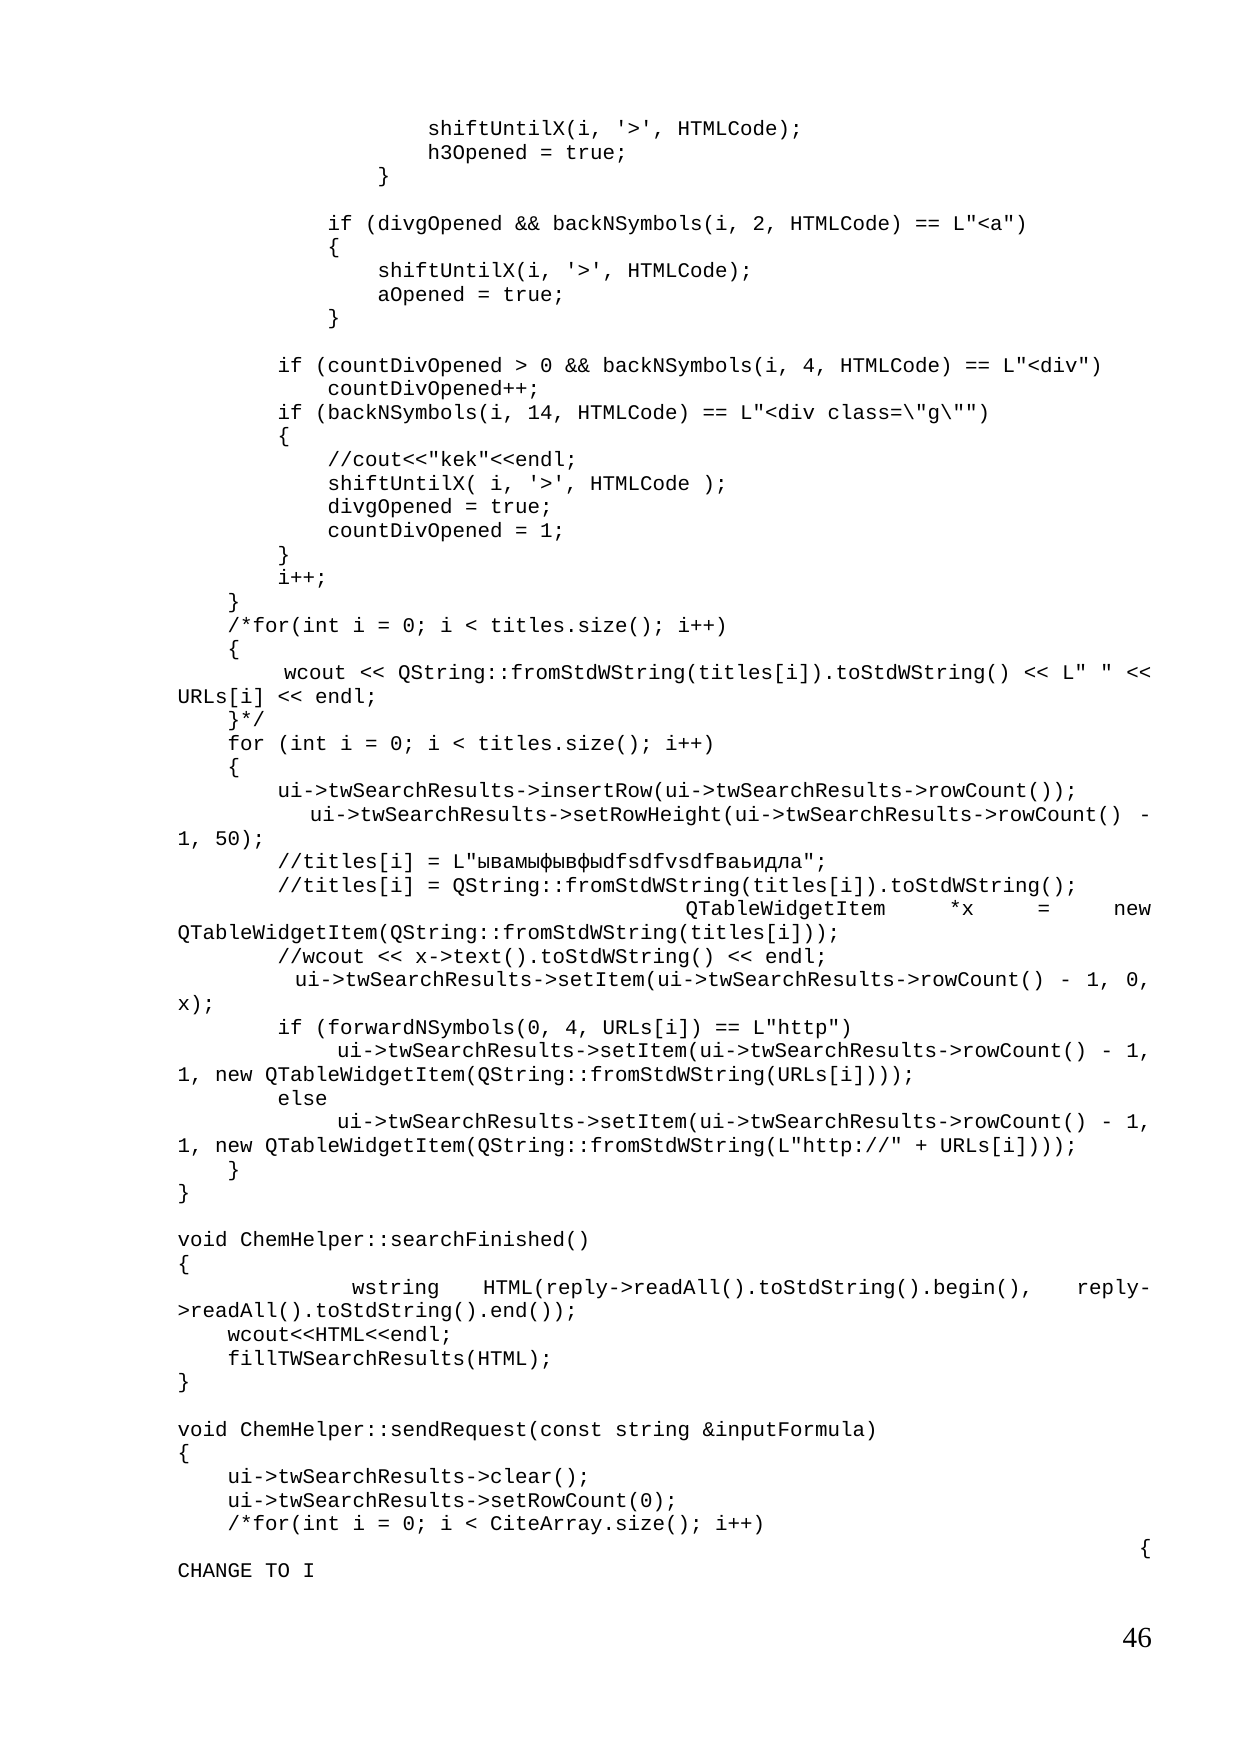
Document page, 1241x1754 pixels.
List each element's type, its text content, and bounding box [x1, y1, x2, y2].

text shiftUntilX(i, '>', HTMLCode); [177, 260, 1152, 284]
text h3Opened = true; [177, 142, 1152, 165]
text { [177, 1253, 1152, 1277]
text { CHANGE TO I [177, 1537, 1152, 1584]
text } [177, 544, 1152, 567]
text { [177, 638, 1152, 662]
text } [177, 165, 1152, 189]
text shiftUntilX( i, '>', HTMLCode ); [177, 473, 1152, 496]
text { [177, 426, 1152, 449]
text }*/ [177, 709, 1152, 733]
text if (divgOpened && backNSymbols(i, 2, HTMLCode) == L"<a") [177, 213, 1152, 236]
text } [177, 1158, 1152, 1182]
text if (backNSymbols(i, 14, HTMLCode) == L"<div class=\"g\"") [177, 402, 1152, 426]
text shiftUntilX(i, '>', HTMLCode); [177, 118, 1152, 142]
text i++; [177, 567, 1152, 591]
text /*for(int i = 0; i < titles.size(); i++) [177, 615, 1152, 638]
text ui->twSearchResults->clear(); [177, 1466, 1152, 1489]
text wcout << QString::fromStdWString(titles[i]).toStdWString() << L" " << URLs[i] << endl; [177, 662, 1152, 709]
text } [177, 1371, 1152, 1395]
text { [177, 757, 1152, 780]
text if (forwardNSymbols(0, 4, URLs[i]) == L"http") [177, 1017, 1152, 1040]
text ui->twSearchResults->setItem(ui->twSearchResults->rowCount() - 1, 0, x); [177, 969, 1152, 1017]
text //titles[i] = QString::fromStdWString(titles[i]).toStdWString(); [177, 875, 1152, 898]
text else [177, 1088, 1152, 1111]
text if (countDivOpened > 0 && backNSymbols(i, 4, HTMLCode) == L"<div") [177, 354, 1152, 378]
text countDivOpened = 1; [177, 520, 1152, 544]
text countDivOpened++; [177, 378, 1152, 402]
text { [177, 1442, 1152, 1466]
text //wcout << x->text().toStdWString() << endl; [177, 946, 1152, 969]
text wcout<<HTML<<endl; [177, 1324, 1152, 1348]
text } [177, 307, 1152, 331]
text QTableWidgetItem *x = new QTableWidgetItem(QString::fromStdWString(titles[i])); [177, 898, 1152, 946]
text wstring HTML(reply->readAll().toStdString().begin(), reply->readAll().toStdString().end()); [177, 1277, 1152, 1324]
text fillTWSearchResults(HTML); [177, 1348, 1152, 1371]
text void ChemHelper::sendRequest(const string &inputFormula) [177, 1419, 1152, 1442]
text ui->twSearchResults->setRowCount(0); [177, 1489, 1152, 1513]
text void ChemHelper::searchFinished() [177, 1229, 1152, 1253]
text } [177, 1182, 1152, 1206]
text aOpened = true; [177, 284, 1152, 307]
text //cout<<"kek"<<endl; [177, 449, 1152, 473]
text ui->twSearchResults->setItem(ui->twSearchResults->rowCount() - 1, 1, new QTableWidgetItem(QString::fromStdWString(L"http://" + URLs[i]))); [177, 1111, 1152, 1158]
text /*for(int i = 0; i < CiteArray.size(); i++) [177, 1513, 1152, 1537]
text ui->twSearchResults->insertRow(ui->twSearchResults->rowCount()); [177, 780, 1152, 804]
text { [177, 236, 1152, 260]
text ui->twSearchResults->setRowHeight(ui->twSearchResults->rowCount() - 1, 50); [177, 804, 1152, 851]
text for (int i = 0; i < titles.size(); i++) [177, 733, 1152, 757]
text divgOpened = true; [177, 496, 1152, 520]
text } [177, 591, 1152, 615]
text ui->twSearchResults->setItem(ui->twSearchResults->rowCount() - 1, 1, new QTableWidgetItem(QString::fromStdWString(URLs[i]))); [177, 1040, 1152, 1088]
text //titles[i] = L"ывамыфывфыdfsdfvsdfваьидла"; [177, 851, 1152, 875]
